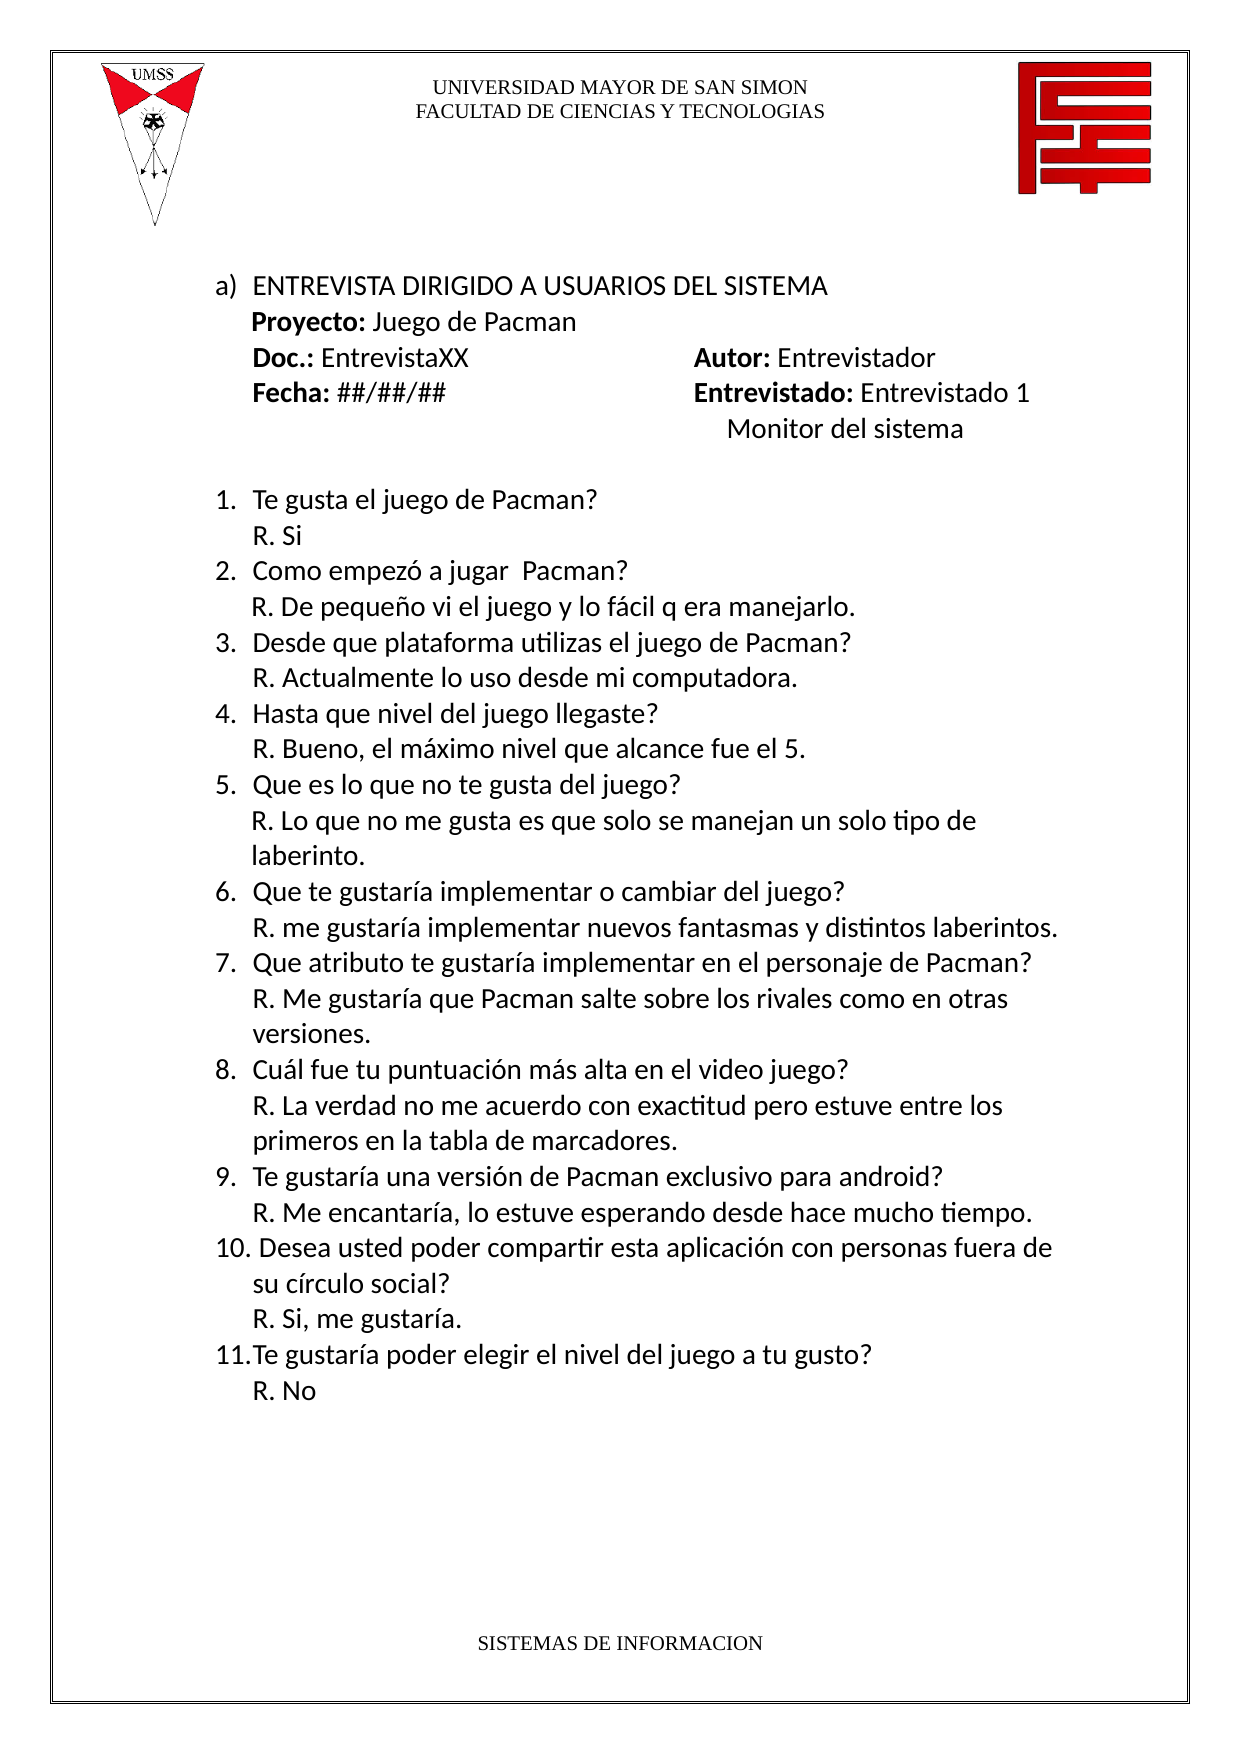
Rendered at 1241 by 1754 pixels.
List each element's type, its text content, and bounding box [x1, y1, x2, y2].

list ENTREVISTA DIRIGIDO A USUARIOS DEL SISTEMA [215, 267, 1063, 303]
list Desde que plataforma utilizas el juego de Pacman? [215, 624, 1063, 659]
list Que atributo te gustaría implementar en el personaje de Pacman? [215, 944, 1063, 980]
list Que es lo que no te gusta del juego? [215, 766, 1063, 802]
text Proyecto: Juego de Pacman [215, 303, 1063, 339]
list Te gustaría poder elegir el nivel del juego a tu gusto? [215, 1336, 1063, 1372]
list Te gusta el juego de Pacman? [215, 481, 1063, 517]
list Cuál fue tu puntuación más alta en el video juego? [215, 1051, 1063, 1087]
list R. Si [252, 517, 1063, 552]
list Desea usted poder compartir esta aplicación con personas fuera de su círculo social? R. Si, me gustaría. [215, 1229, 1063, 1336]
list R. Me encantaría, lo estuve esperando desde hace mucho tiempo. [252, 1194, 1063, 1229]
list Hasta que nivel del juego llegaste? [215, 695, 1063, 731]
list Te gustaría una versión de Pacman exclusivo para android? [215, 1158, 1063, 1194]
list R. La verdad no me acuerdo con exactitud pero estuve entre los primeros en la tabla de marcadores. [252, 1087, 1063, 1158]
text R. De pequeño vi el juego y lo fácil q era manejarlo. [177, 588, 1063, 624]
list Fecha: ##/##/## Entrevistado: Entrevistado 1 Monitor del sistema [252, 374, 1063, 446]
list R. me gustaría implementar nuevos fantasmas y distintos laberintos. [252, 909, 1063, 944]
text R. Lo que no me gusta es que solo se manejan un solo tipo de laberinto. [251, 802, 1063, 873]
list R. Actualmente lo uso desde mi computadora. [252, 659, 1063, 695]
list Que te gustaría implementar o cambiar del juego? [215, 873, 1063, 909]
picture [97, 60, 209, 232]
list R. Bueno, el máximo nivel que alcance fue el 5. [252, 731, 1063, 766]
list R. No [252, 1372, 1063, 1407]
picture [1016, 60, 1153, 195]
list Como empezó a jugar Pacman? [215, 552, 1063, 588]
list Doc.: EntrevistaXX Autor: Entrevistador [252, 339, 1063, 374]
list R. Me gustaría que Pacman salte sobre los rivales como en otras versiones. [252, 980, 1063, 1051]
